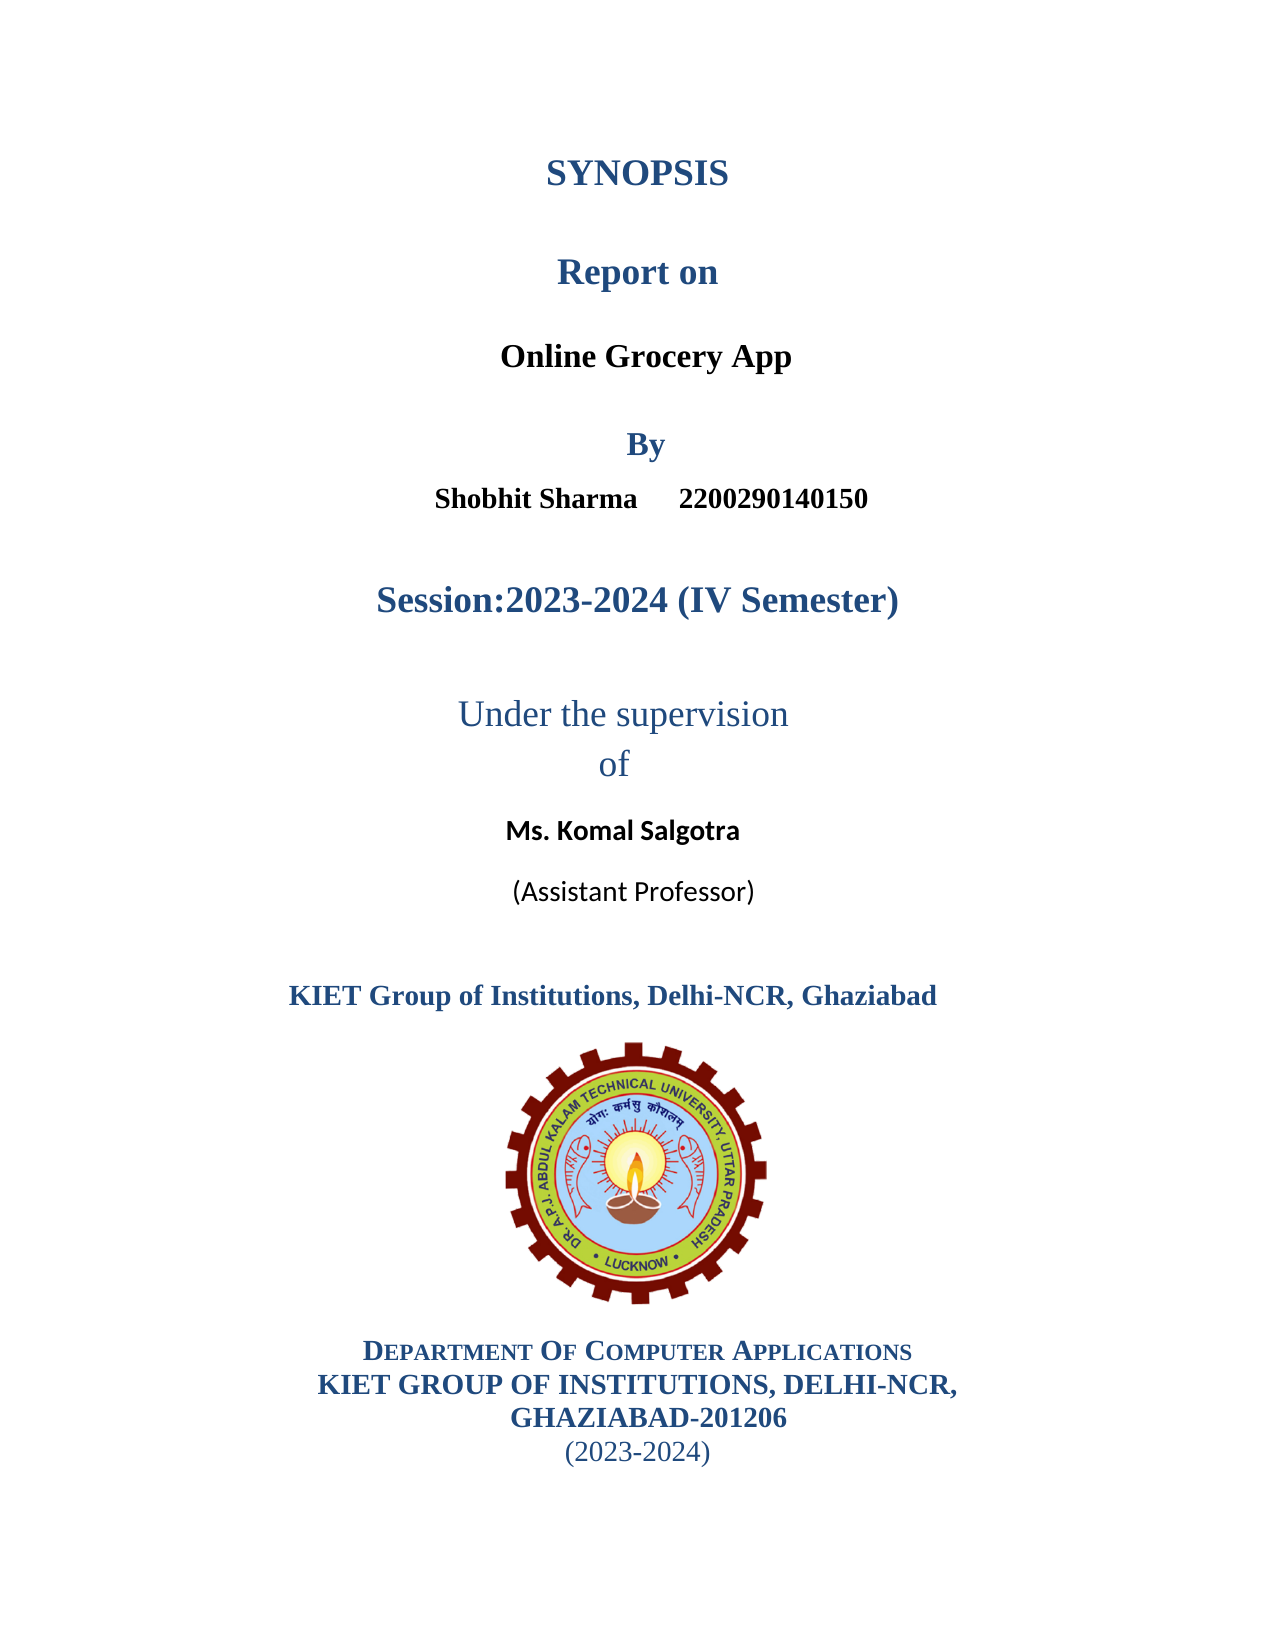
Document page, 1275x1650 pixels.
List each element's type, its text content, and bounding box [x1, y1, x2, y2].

picture [505, 1040, 770, 1305]
text By [150, 424, 1125, 462]
text Under the supervision of [438, 692, 789, 784]
text Report on [150, 249, 1125, 292]
text Shobhit Sharma 2200290140150 [150, 482, 1125, 515]
text Session:2023-2024 (IV Semester) [150, 577, 1125, 621]
subtitle KIET Group of Institutions, Delhi-NCR, Ghaziabad [150, 978, 1125, 1012]
text (Assistant Professor) [150, 873, 789, 909]
text (2023-2024) [150, 1434, 1125, 1468]
subtitle Department Of Computer Applications [150, 1333, 1125, 1367]
subtitle Online Grocery App [150, 336, 1078, 374]
text SYNOPSIS [150, 150, 1125, 193]
text Ms. Komal Salgotra [150, 812, 789, 847]
text GHAZIABAD-201206 [150, 1401, 1125, 1434]
text KIET GROUP OF INSTITUTIONS, DELHI-NCR, [150, 1367, 1125, 1401]
